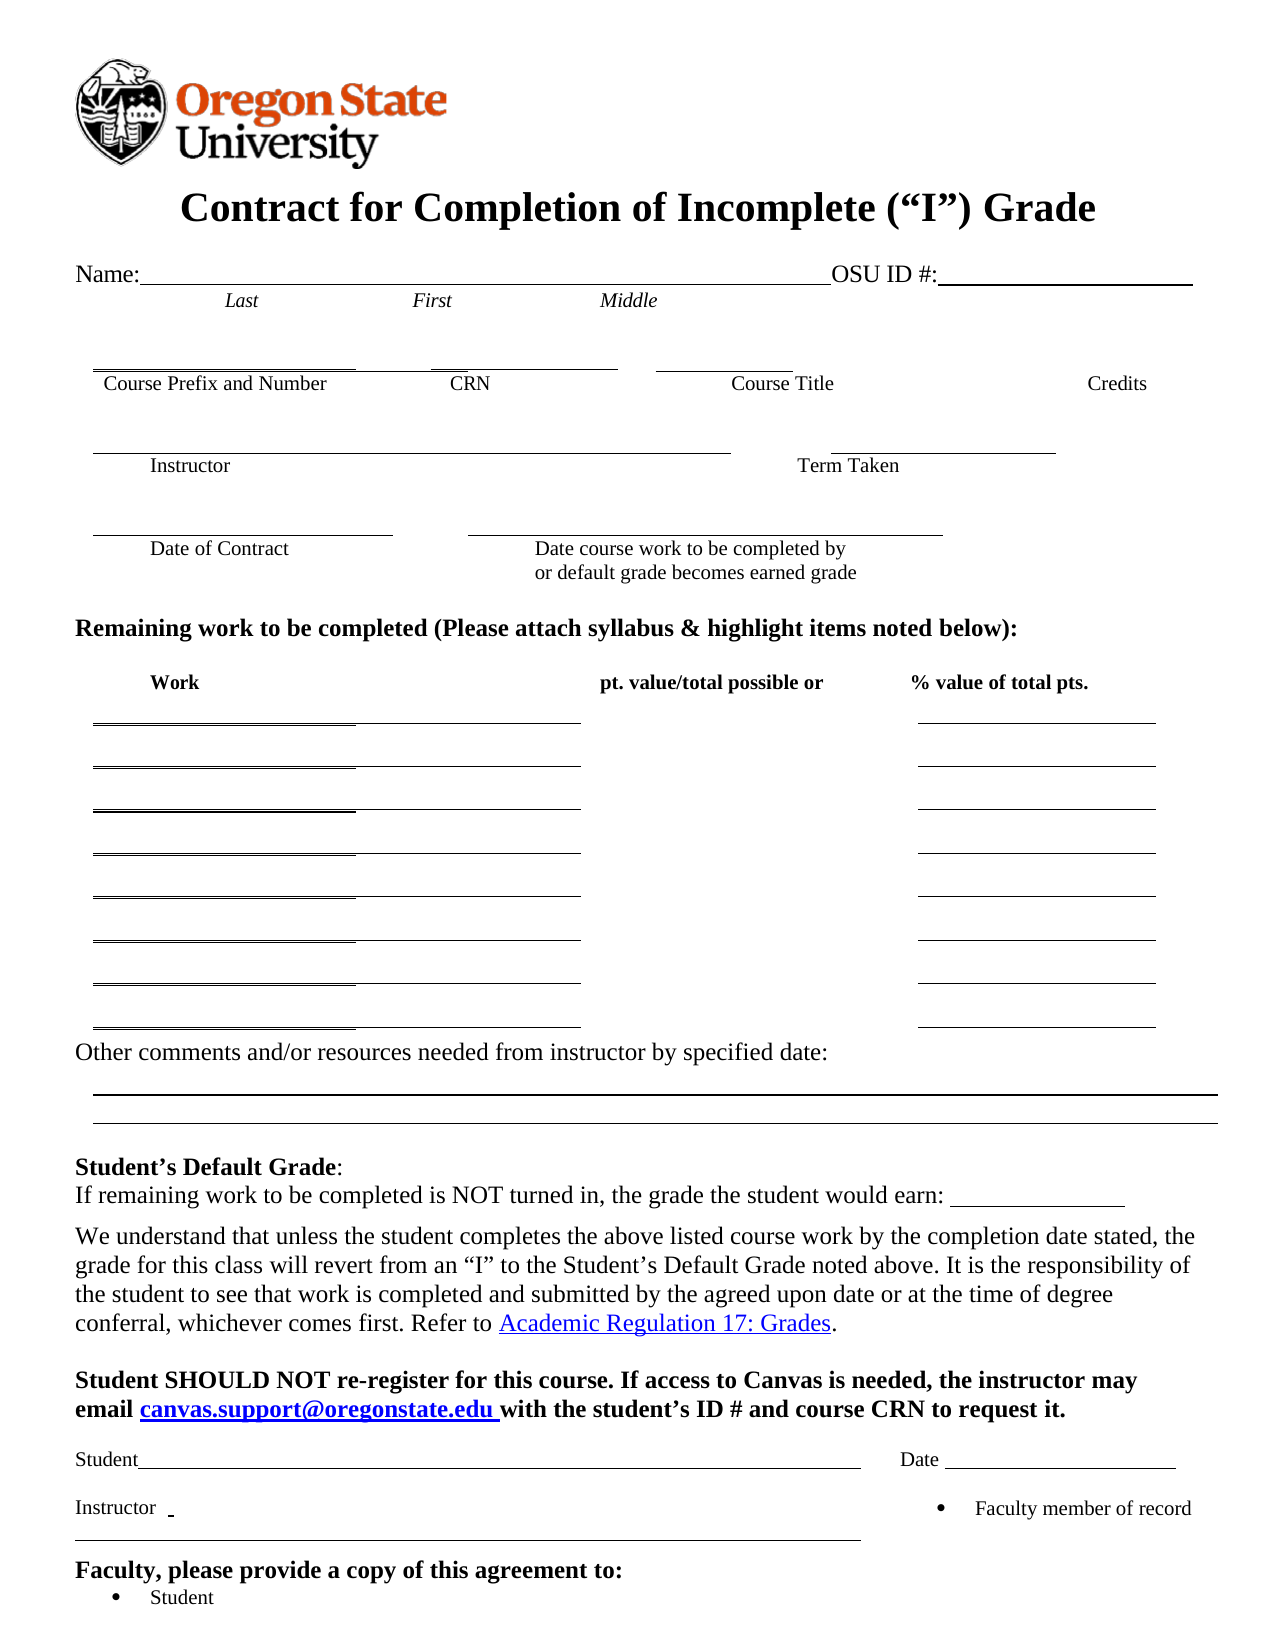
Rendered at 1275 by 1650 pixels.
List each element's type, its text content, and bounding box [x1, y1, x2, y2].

subtitle Student’s Default Grade: [75, 1152, 1198, 1181]
text Last First Middle [225, 287, 1198, 312]
text Work pt. value/total possible or % value of total pts. [150, 670, 1198, 694]
list Student [112, 1584, 861, 1609]
subtitle Faculty, please provide a copy of this agreement to: [75, 1555, 861, 1584]
text Instructor Term Taken [150, 454, 1198, 477]
text Student Date [75, 1447, 1198, 1471]
subtitle Remaining work to be completed (Please attach syllabus & highlight items noted below): [75, 613, 1198, 642]
text Instructor [75, 1495, 861, 1540]
text Other comments and/or resources needed from instructor by specified date: [75, 1037, 1198, 1066]
subtitle Student SHOULD NOT re-register for this course. If access to Canvas is needed, the instructor may email canvas.support@oregonstate.edu with the student’s ID # and course CRN to request it. [75, 1366, 1140, 1423]
picture [75, 58, 447, 169]
text We understand that unless the student completes the above listed course work by the completion date stated, the grade for this class will revert from an “I” to the Student’s Default Grade noted above. It is the responsibility of the student to see that work is completed and submitted by the agreed upon date or at the time of degree conferral, whichever comes first. Refer to Academic Regulation 17: Grades. [75, 1221, 1198, 1336]
list Faculty member of record [937, 1495, 1223, 1520]
text Contract for Completion of Incomplete (“I”) Grade [62, 183, 1213, 231]
text Name: OSU ID #: [62, 259, 1205, 287]
text Course Prefix and Number CRN Course Title Credits [103, 372, 1198, 395]
text Date of Contract Date course work to be completed by or default grade becomes earned grade [150, 536, 857, 584]
text If remaining work to be completed is NOT turned in, the grade the student would earn: [75, 1181, 1198, 1209]
